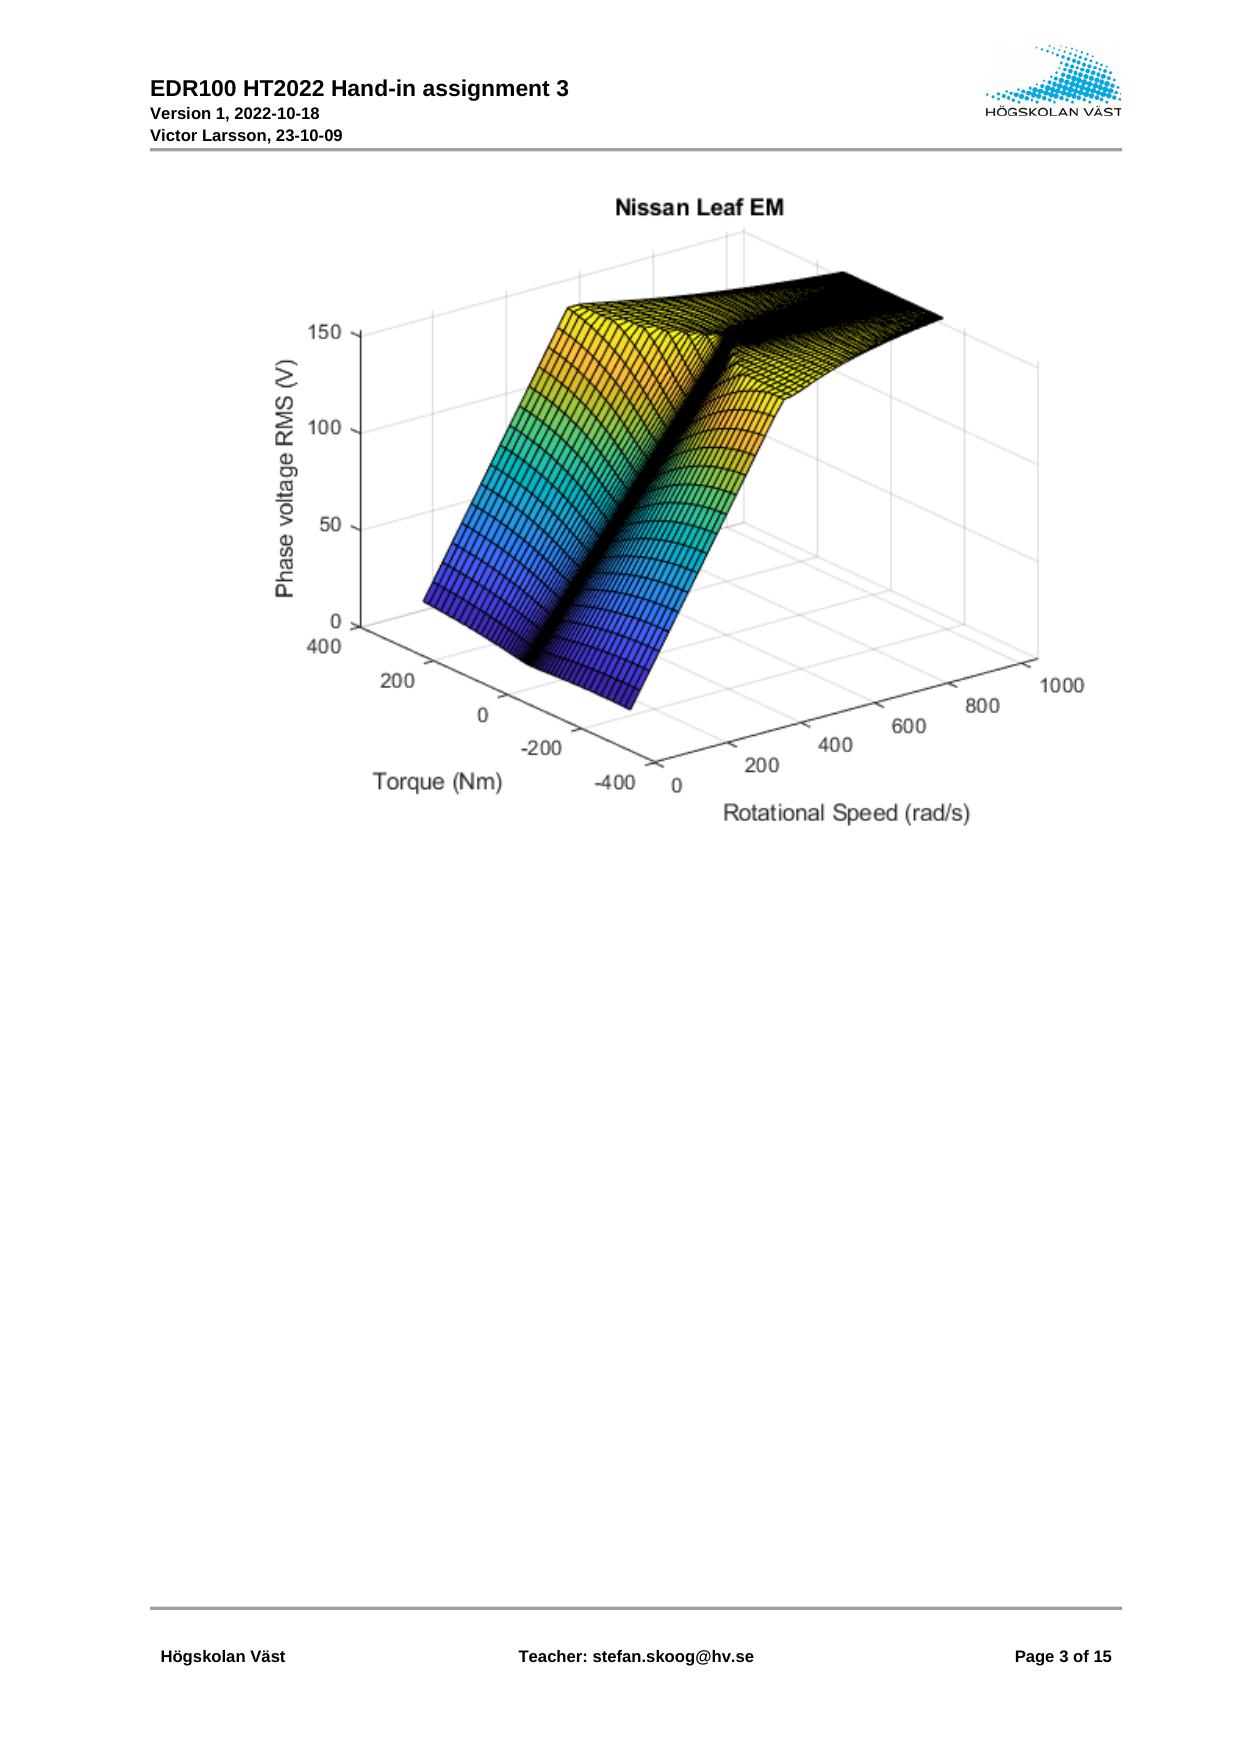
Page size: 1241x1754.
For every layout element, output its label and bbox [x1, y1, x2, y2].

picture [986, 45, 1122, 116]
picture [246, 178, 1122, 835]
